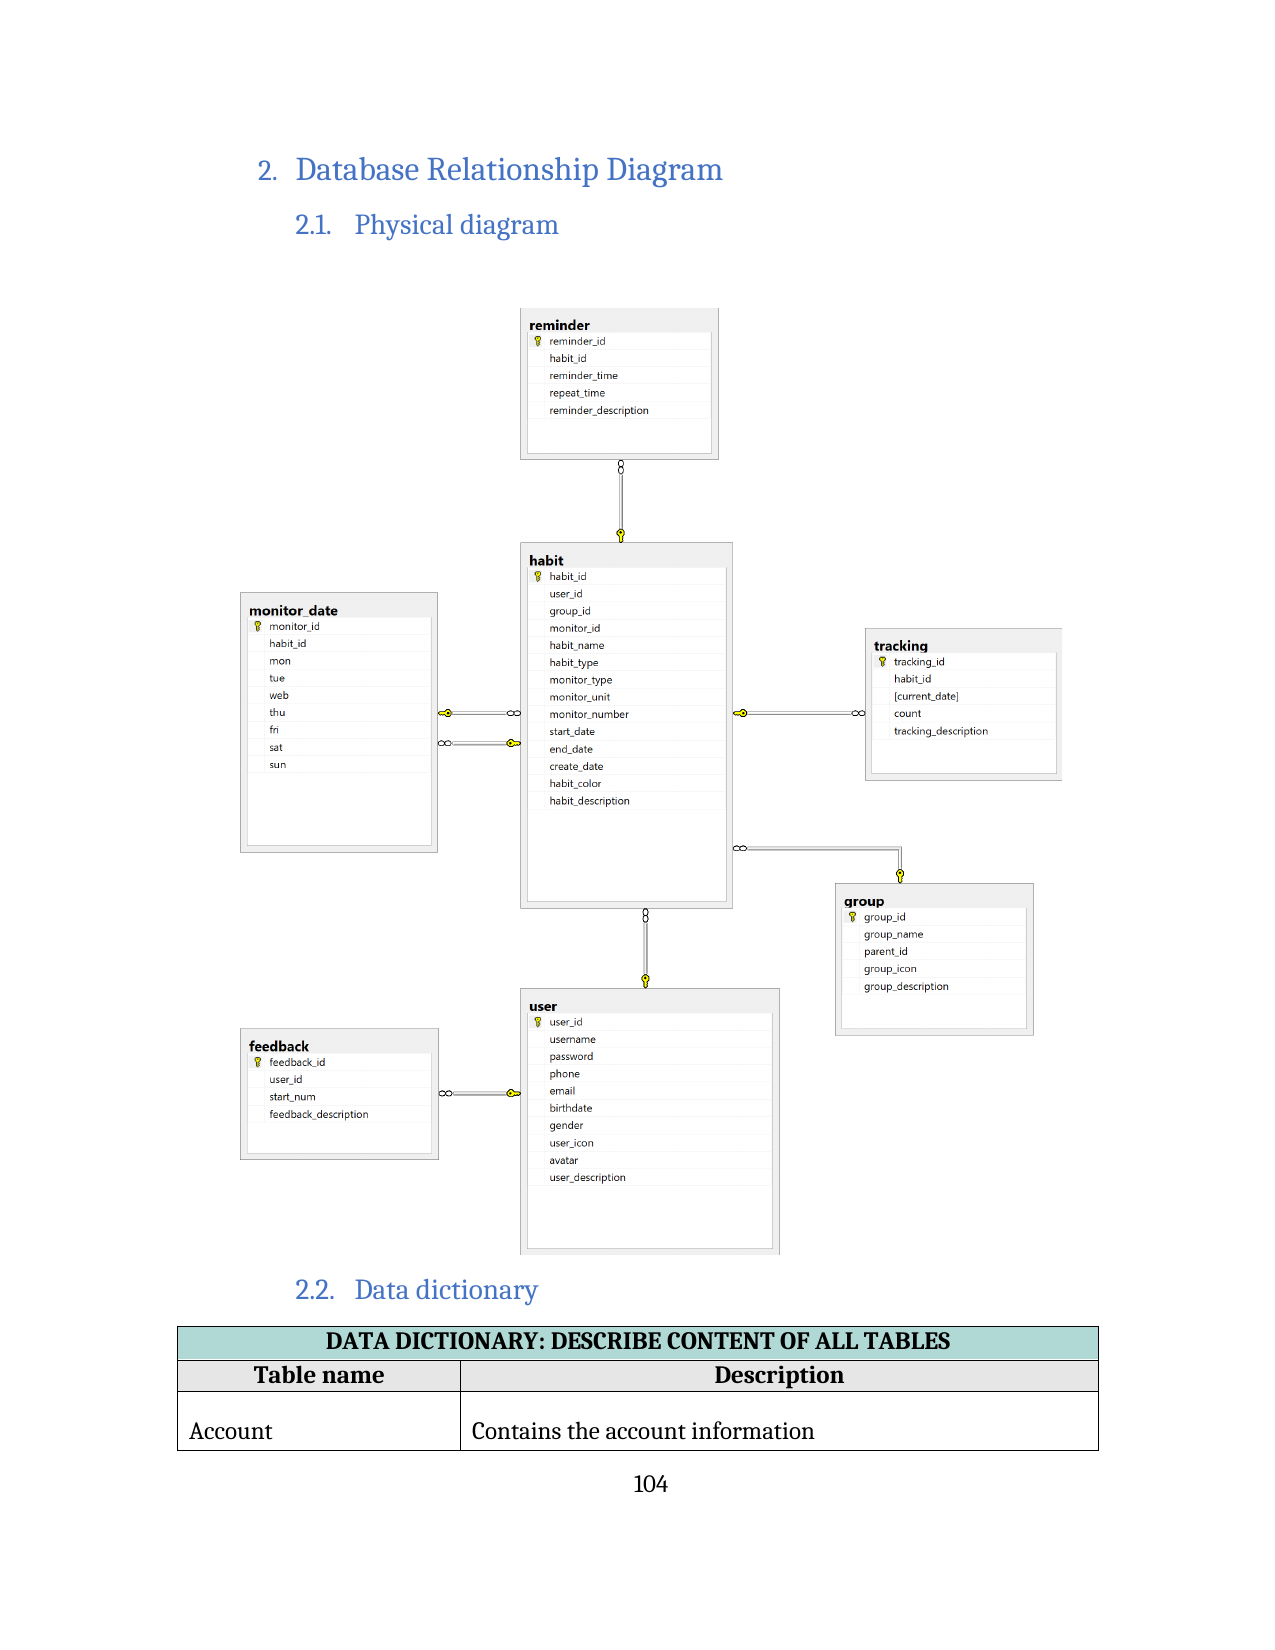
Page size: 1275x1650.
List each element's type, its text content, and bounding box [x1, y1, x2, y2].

subtitle Physical diagram [295, 208, 1125, 242]
subtitle Data dictionary [295, 1273, 1125, 1307]
table_header DATA DICTIONARY: DESCRIBE CONTENT OF ALL TABLES [178, 1327, 1098, 1359]
table_cell Table name [178, 1361, 460, 1391]
subtitle Database Relationship Diagram [258, 151, 1125, 189]
table_cell Contains the account information [461, 1392, 1098, 1450]
table_cell Description [461, 1361, 1098, 1391]
table_cell Account [178, 1392, 460, 1450]
picture [240, 308, 1063, 1255]
